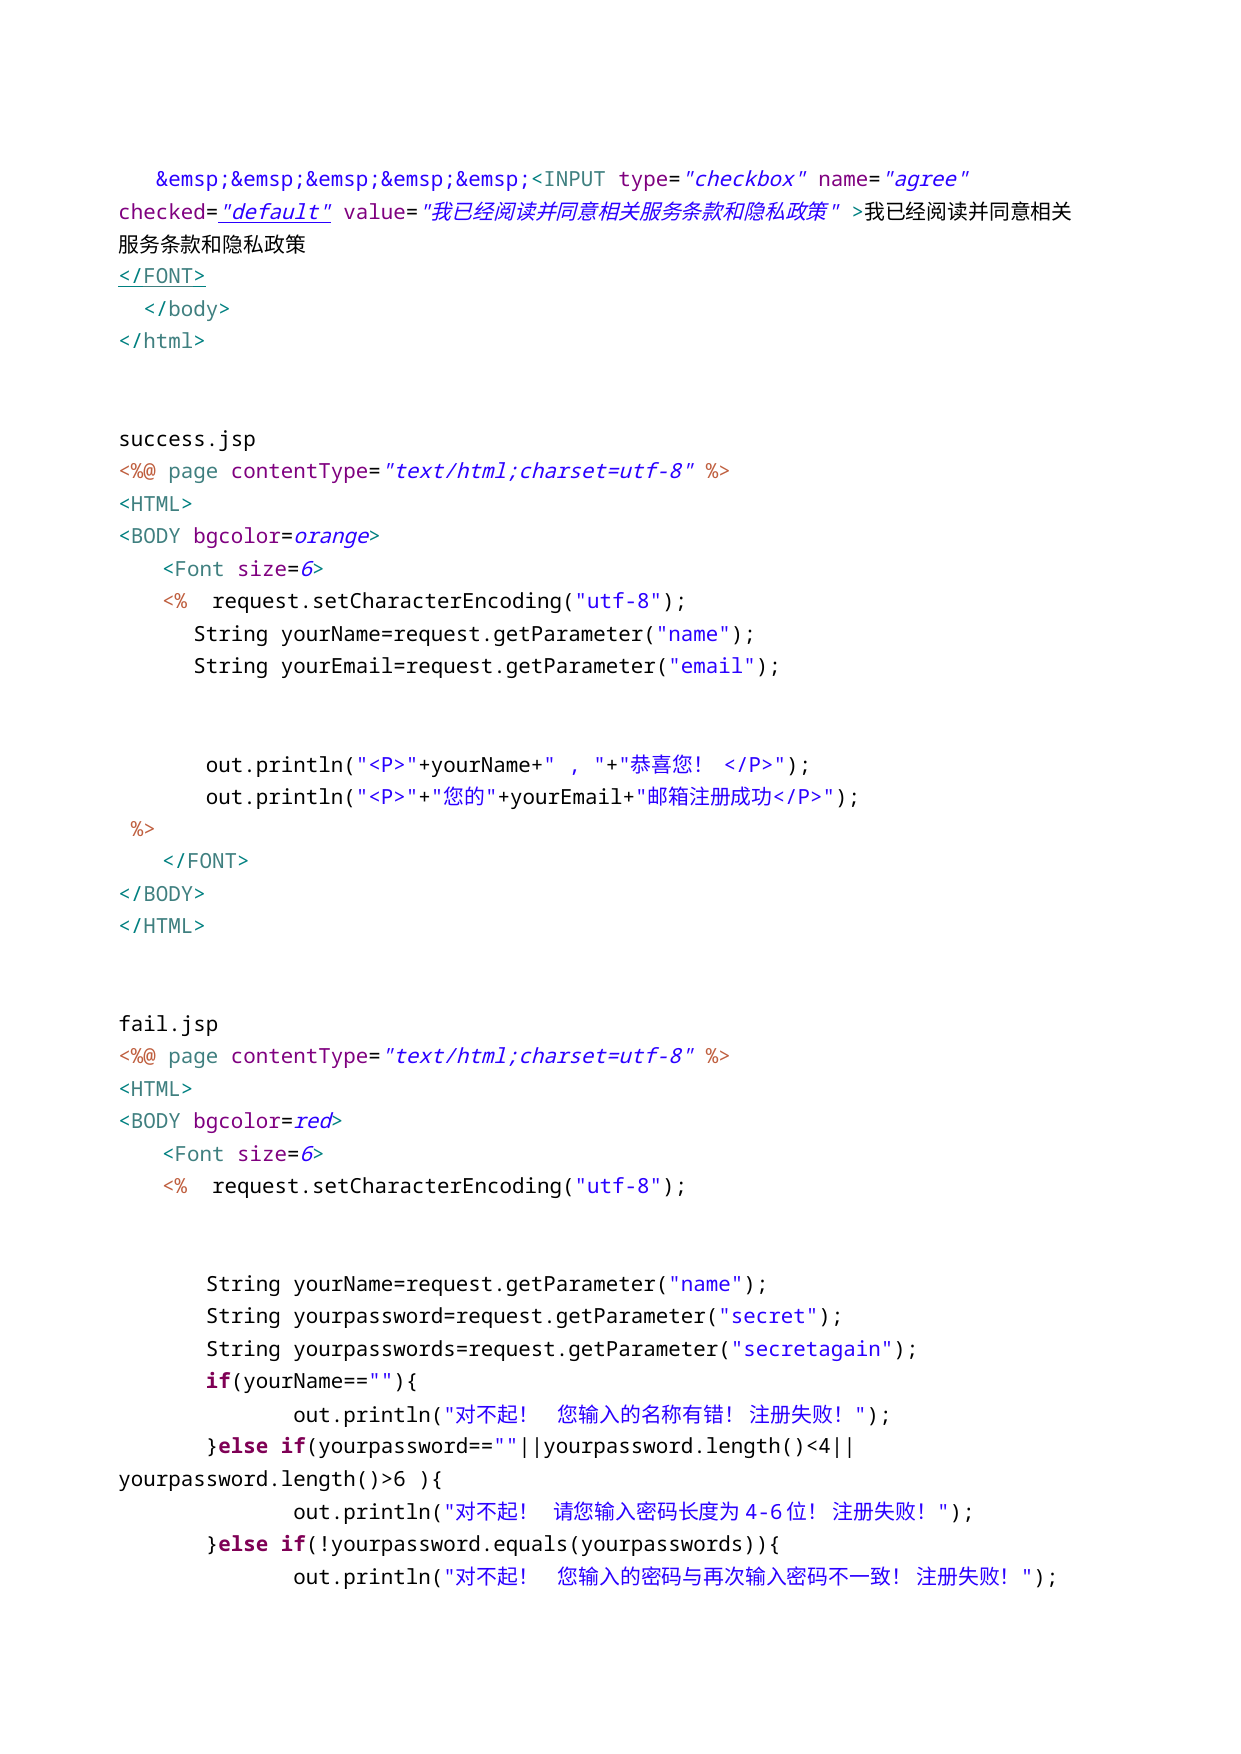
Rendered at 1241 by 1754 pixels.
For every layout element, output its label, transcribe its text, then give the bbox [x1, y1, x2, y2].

text &emsp;&emsp;&emsp;&emsp;&emsp;<INPUT type="checkbox" name="agree" checked="default" value="我已经阅读并同意相关服务条款和隐私政策" >我已经阅读并同意相关服务条款和隐私政策 [118, 162, 1093, 259]
text <Font size=6> [118, 552, 1093, 584]
text </HTML> [118, 909, 1093, 942]
text <% request.setCharacterEncoding("utf-8"); [118, 1169, 1093, 1202]
text }else if(yourpassword==""||yourpassword.length()<4||yourpassword.length()>6 ){ [118, 1429, 1093, 1494]
text <HTML> [118, 1072, 1093, 1104]
text </body> [118, 292, 1093, 324]
text </FONT> [118, 844, 1093, 877]
text String yourpasswords=request.getParameter("secretagain"); [118, 1332, 1093, 1364]
text String yourName=request.getParameter("name"); [118, 1267, 1093, 1299]
text <BODY bgcolor=orange> [118, 519, 1093, 552]
text </BODY> [118, 877, 1093, 909]
text String yourName=request.getParameter("name"); [118, 617, 1093, 649]
text <Font size=6> [118, 1137, 1093, 1169]
text </FONT> [118, 259, 1093, 292]
text </html> [118, 324, 1093, 357]
text <HTML> [118, 487, 1093, 519]
text <%@ page contentType="text/html;charset=utf-8" %> [118, 454, 1093, 487]
text success.jsp [118, 422, 1093, 454]
text out.println("对不起！ 请您输入密码长度为4-6位！ 注册失败！"); [118, 1494, 1093, 1527]
text }else if(!yourpassword.equals(yourpasswords)){ [118, 1527, 1093, 1559]
text %> [118, 812, 1093, 844]
text <BODY bgcolor=red> [118, 1104, 1093, 1137]
text fail.jsp [118, 1007, 1093, 1039]
text <%@ page contentType="text/html;charset=utf-8" %> [118, 1039, 1093, 1072]
text out.println("<P>"+"您的"+yourEmail+"邮箱注册成功</P>"); [118, 779, 1093, 812]
text String yourEmail=request.getParameter("email"); [118, 649, 1093, 682]
text out.println("<P>"+yourName+" , "+"恭喜您！ </P>"); [118, 747, 1093, 779]
text String yourpassword=request.getParameter("secret"); [118, 1299, 1093, 1332]
text if(yourName==""){ [118, 1364, 1093, 1397]
text <% request.setCharacterEncoding("utf-8"); [118, 584, 1093, 617]
text out.println("对不起！ 您输入的名称有错！ 注册失败！"); [118, 1397, 1093, 1429]
text out.println("对不起！ 您输入的密码与再次输入密码不一致！ 注册失败！"); [118, 1559, 1093, 1592]
